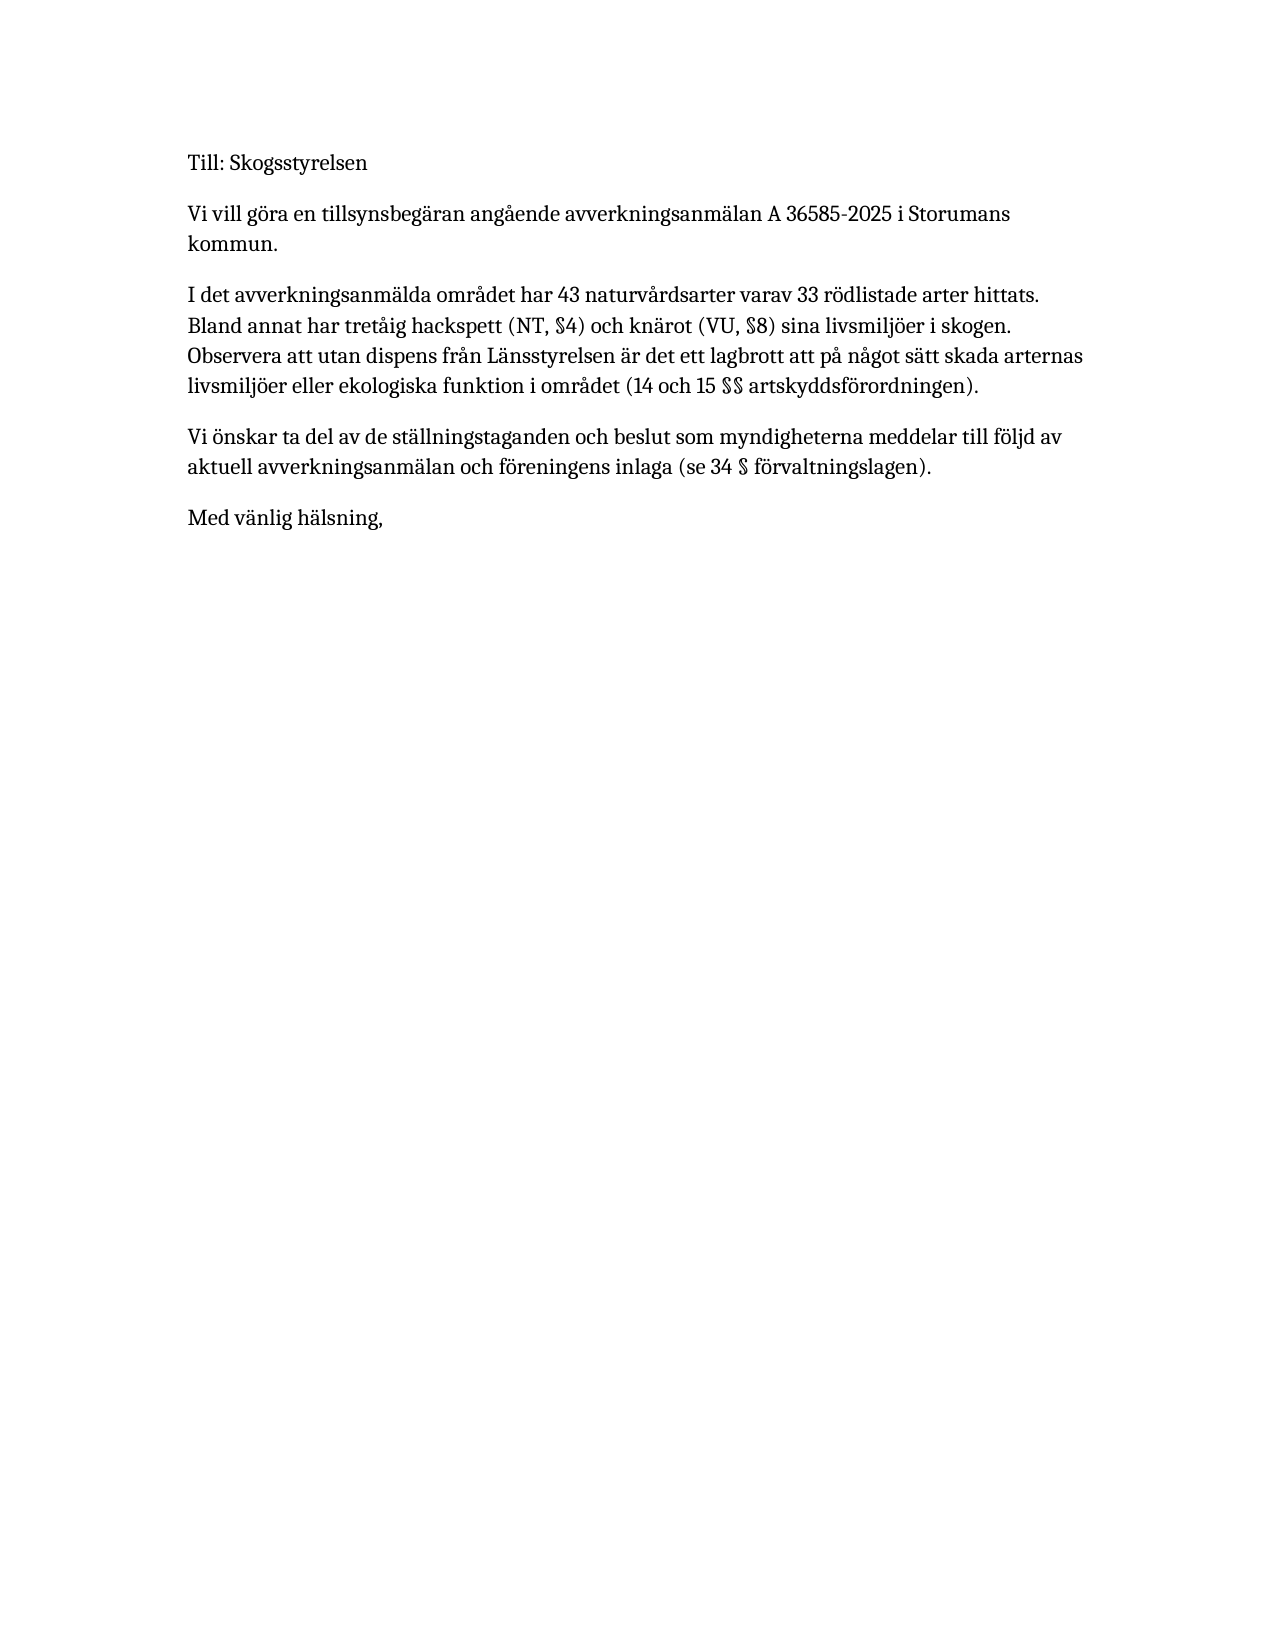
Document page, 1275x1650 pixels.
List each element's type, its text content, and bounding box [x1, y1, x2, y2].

text Med vänlig hälsning, [187, 505, 1087, 562]
text Vi önskar ta del av de ställningstaganden och beslut som myndigheterna meddelar till följd av aktuell avverkningsanmälan och föreningens inlaga (se 34 § förvaltningslagen). [187, 424, 1087, 481]
text I det avverkningsanmälda området har 43 naturvårdsarter varav 33 rödlistade arter hittats. Bland annat har tretåig hackspett (NT, §4) och knärot (VU, §8) sina livsmiljöer i skogen. Observera att utan dispens från Länsstyrelsen är det ett lagbrott att på något sätt skada arternas livsmiljöer eller ekologiska funktion i området (14 och 15 §§ artskyddsförordningen). [187, 282, 1087, 399]
text Vi vill göra en tillsynsbegäran angående avverkningsanmälan A 36585-2025 i Storumans kommun. [187, 201, 1087, 258]
text Till: Skogsstyrelsen [187, 150, 1087, 176]
